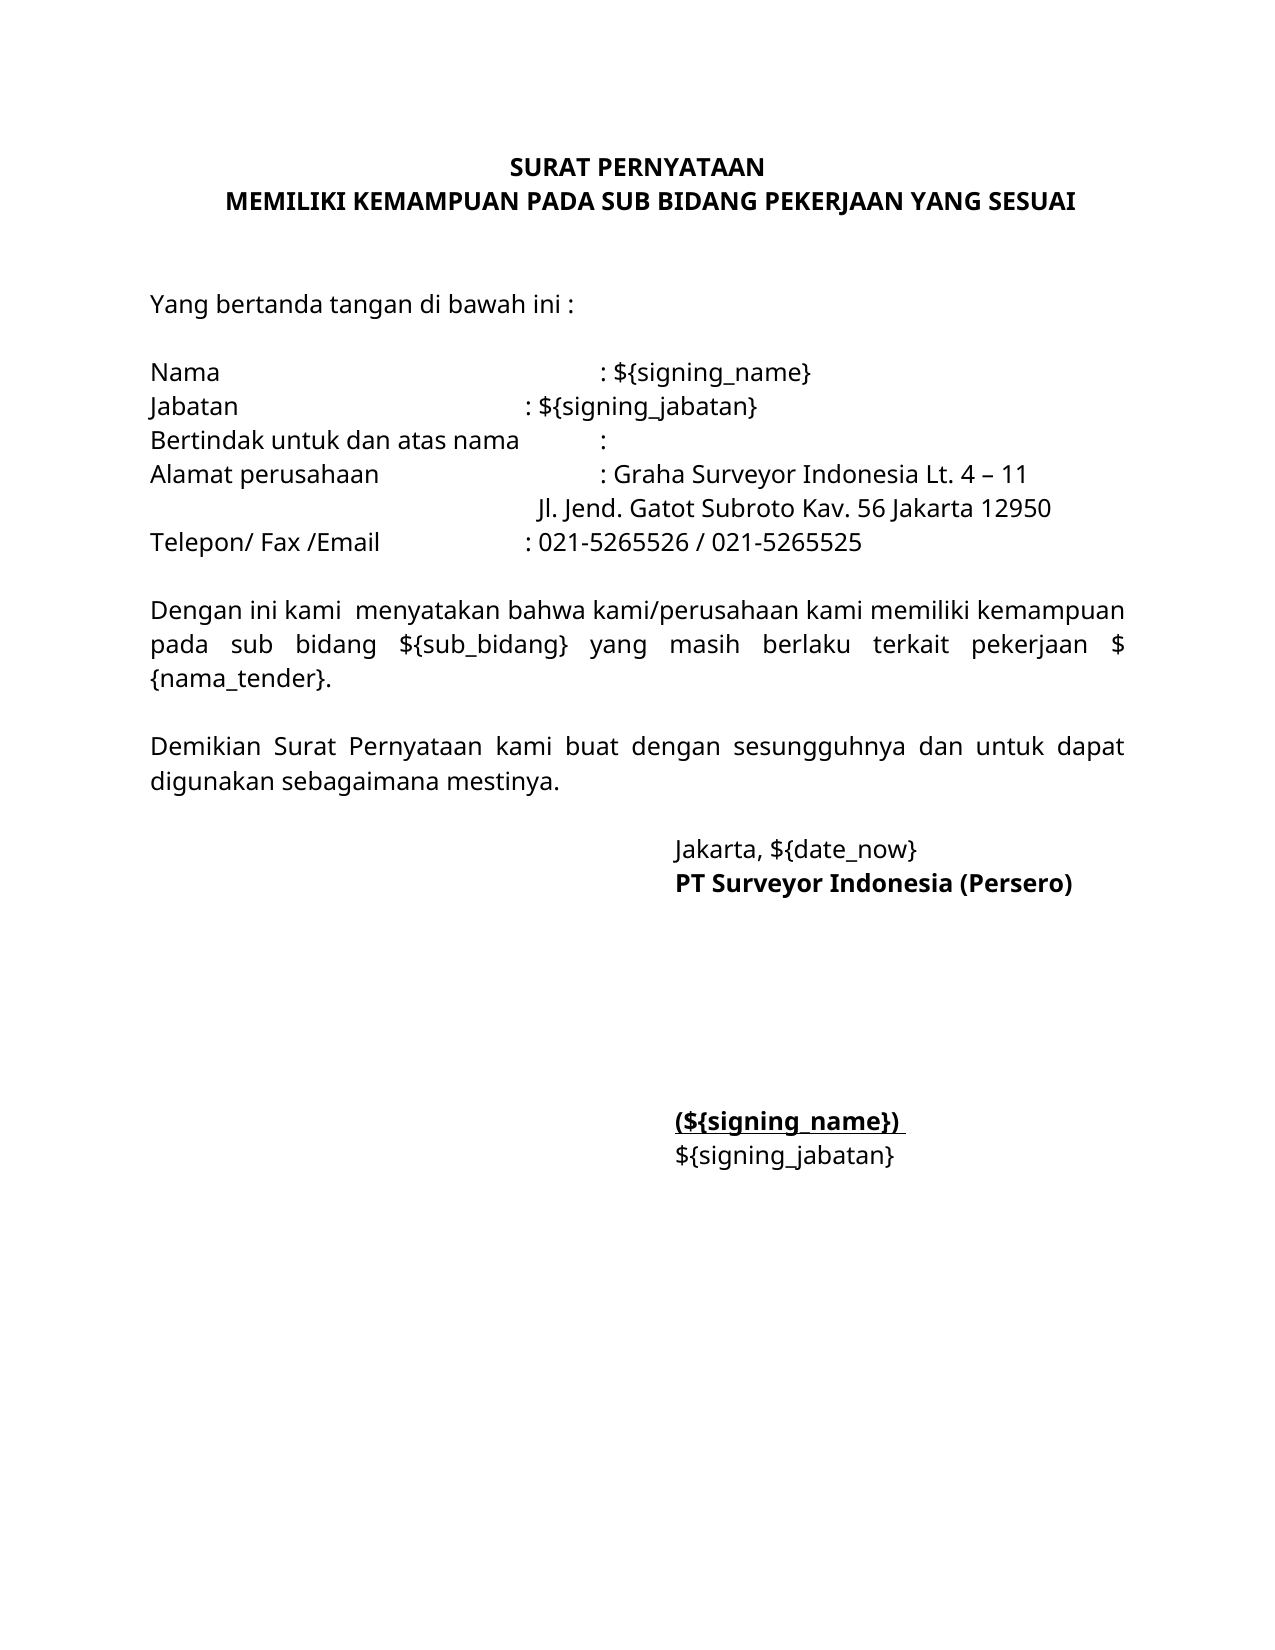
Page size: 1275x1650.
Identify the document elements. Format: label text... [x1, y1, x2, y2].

text PT Surveyor Indonesia (Persero) [600, 865, 1125, 899]
text Dengan ini kami menyatakan bahwa kami/perusahaan kami memiliki kemampuan pada sub bidang ${sub_bidang} yang masih berlaku terkait pekerjaan ${nama_tender}. [150, 593, 1125, 695]
text (${signing_name}) [600, 1104, 1125, 1138]
text Telepon/ Fax /Email : 021-5265526 / 021-5265525 [150, 525, 1125, 559]
text Bertindak untuk dan atas nama : [150, 422, 1125, 457]
text ${signing_jabatan} [600, 1138, 1125, 1172]
text Alamat perusahaan : Graha Surveyor Indonesia Lt. 4 – 11 [150, 457, 1125, 491]
text MEMILIKI KEMAMPUAN PADA SUB BIDANG PEKERJAAN YANG SESUAI [150, 184, 1125, 218]
text Nama : ${signing_name} [150, 354, 1125, 388]
text Demikian Surat Pernyataan kami buat dengan sesungguhnya dan untuk dapat digunakan sebagaimana mestinya. [150, 729, 1125, 797]
text Yang bertanda tangan di bawah ini : [150, 286, 1125, 320]
text SURAT PERNYATAAN [150, 150, 1125, 184]
text Jl. Jend. Gatot Subroto Kav. 56 Jakarta 12950 [150, 491, 1125, 525]
text Jakarta, ${date_now} [600, 831, 1125, 865]
text Jabatan : ${signing_jabatan} [150, 388, 1125, 422]
